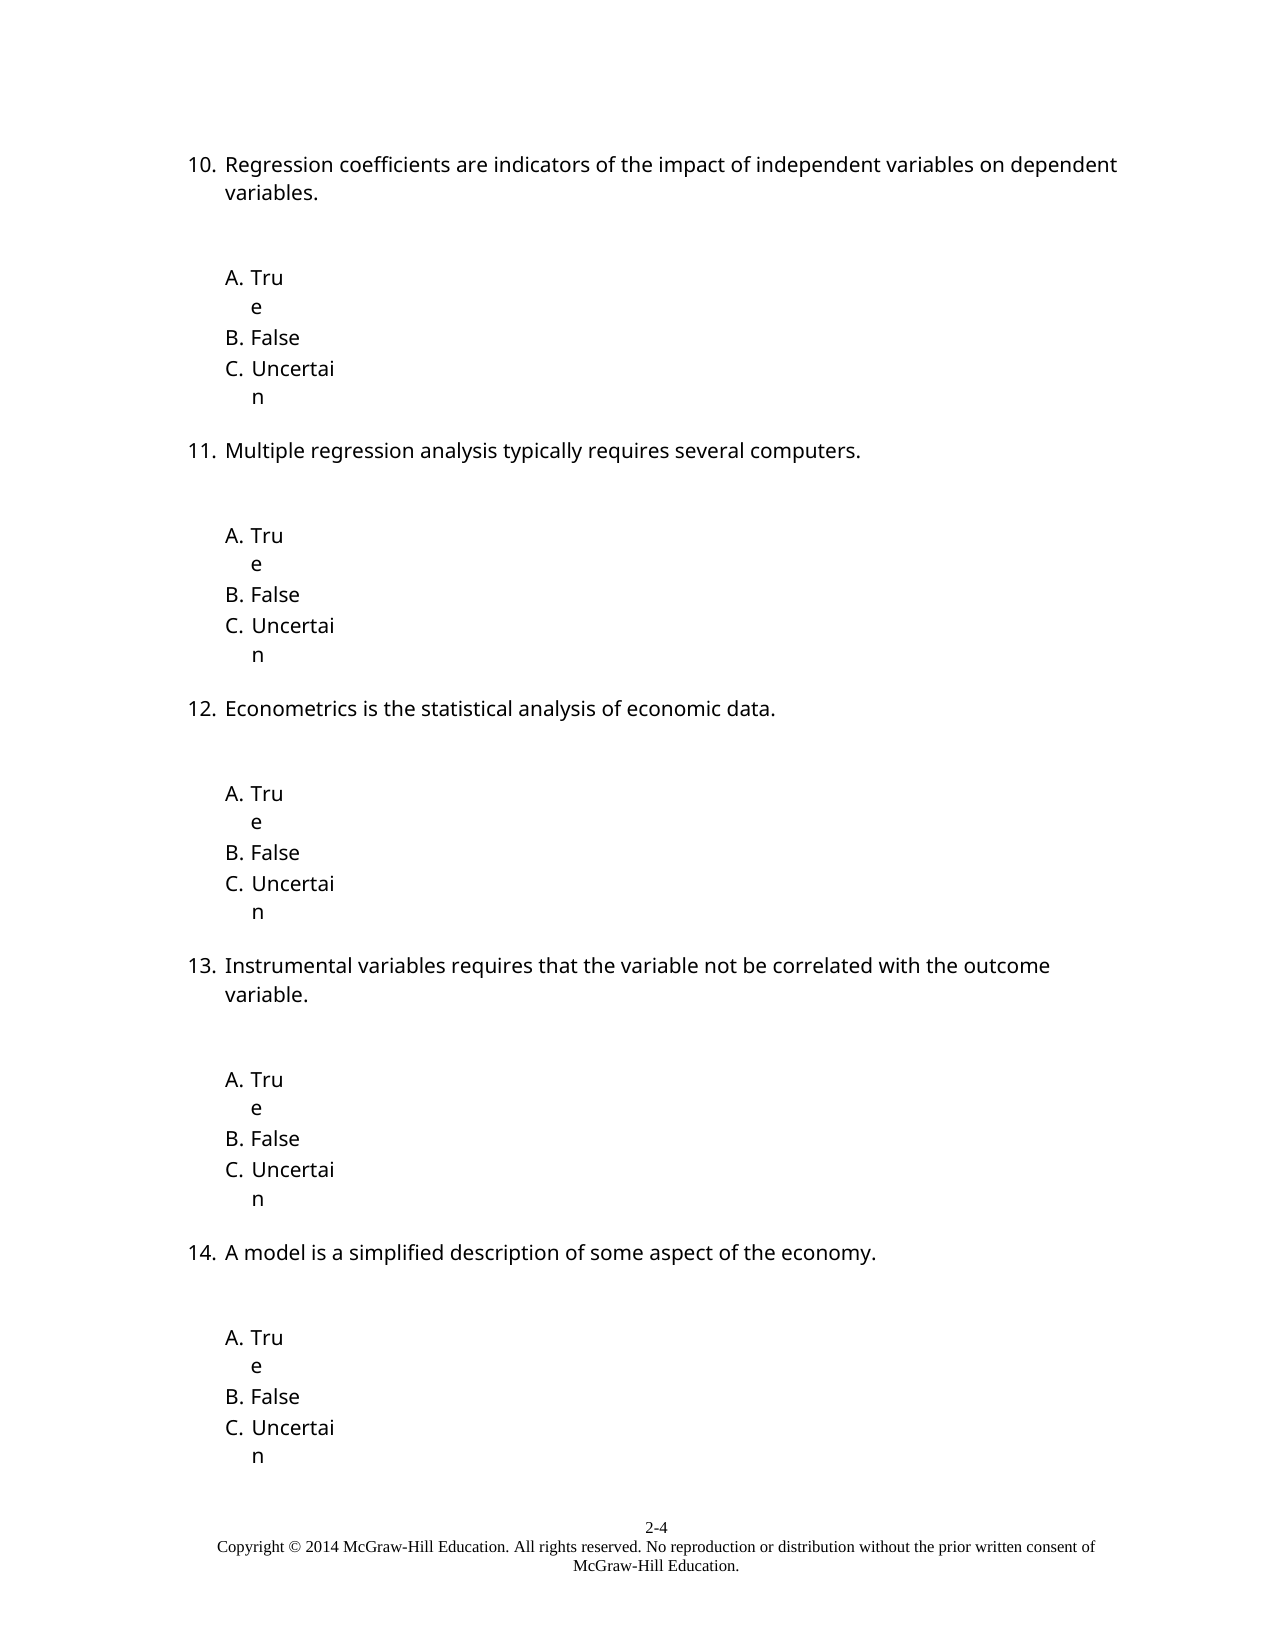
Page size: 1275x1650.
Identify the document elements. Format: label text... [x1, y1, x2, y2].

table_header Instrumental variables requires that the variable not be correlated with the outcome variable. [225, 952, 1125, 1212]
table_header Econometrics is the statistical analysis of economic data. [225, 694, 1125, 926]
table_header Multiple regression analysis typically requires several computers. [225, 436, 1125, 668]
table_header 11. [188, 436, 225, 668]
table_header 14. [188, 1238, 225, 1470]
table_header 12. [188, 694, 225, 926]
table_header A model is a simplified description of some aspect of the economy. [225, 1238, 1125, 1470]
table_header Regression coefficients are indicators of the impact of independent variables on dependent variables. [225, 150, 1125, 411]
table_header 10. [188, 150, 225, 411]
table_header 13. [188, 952, 225, 1212]
